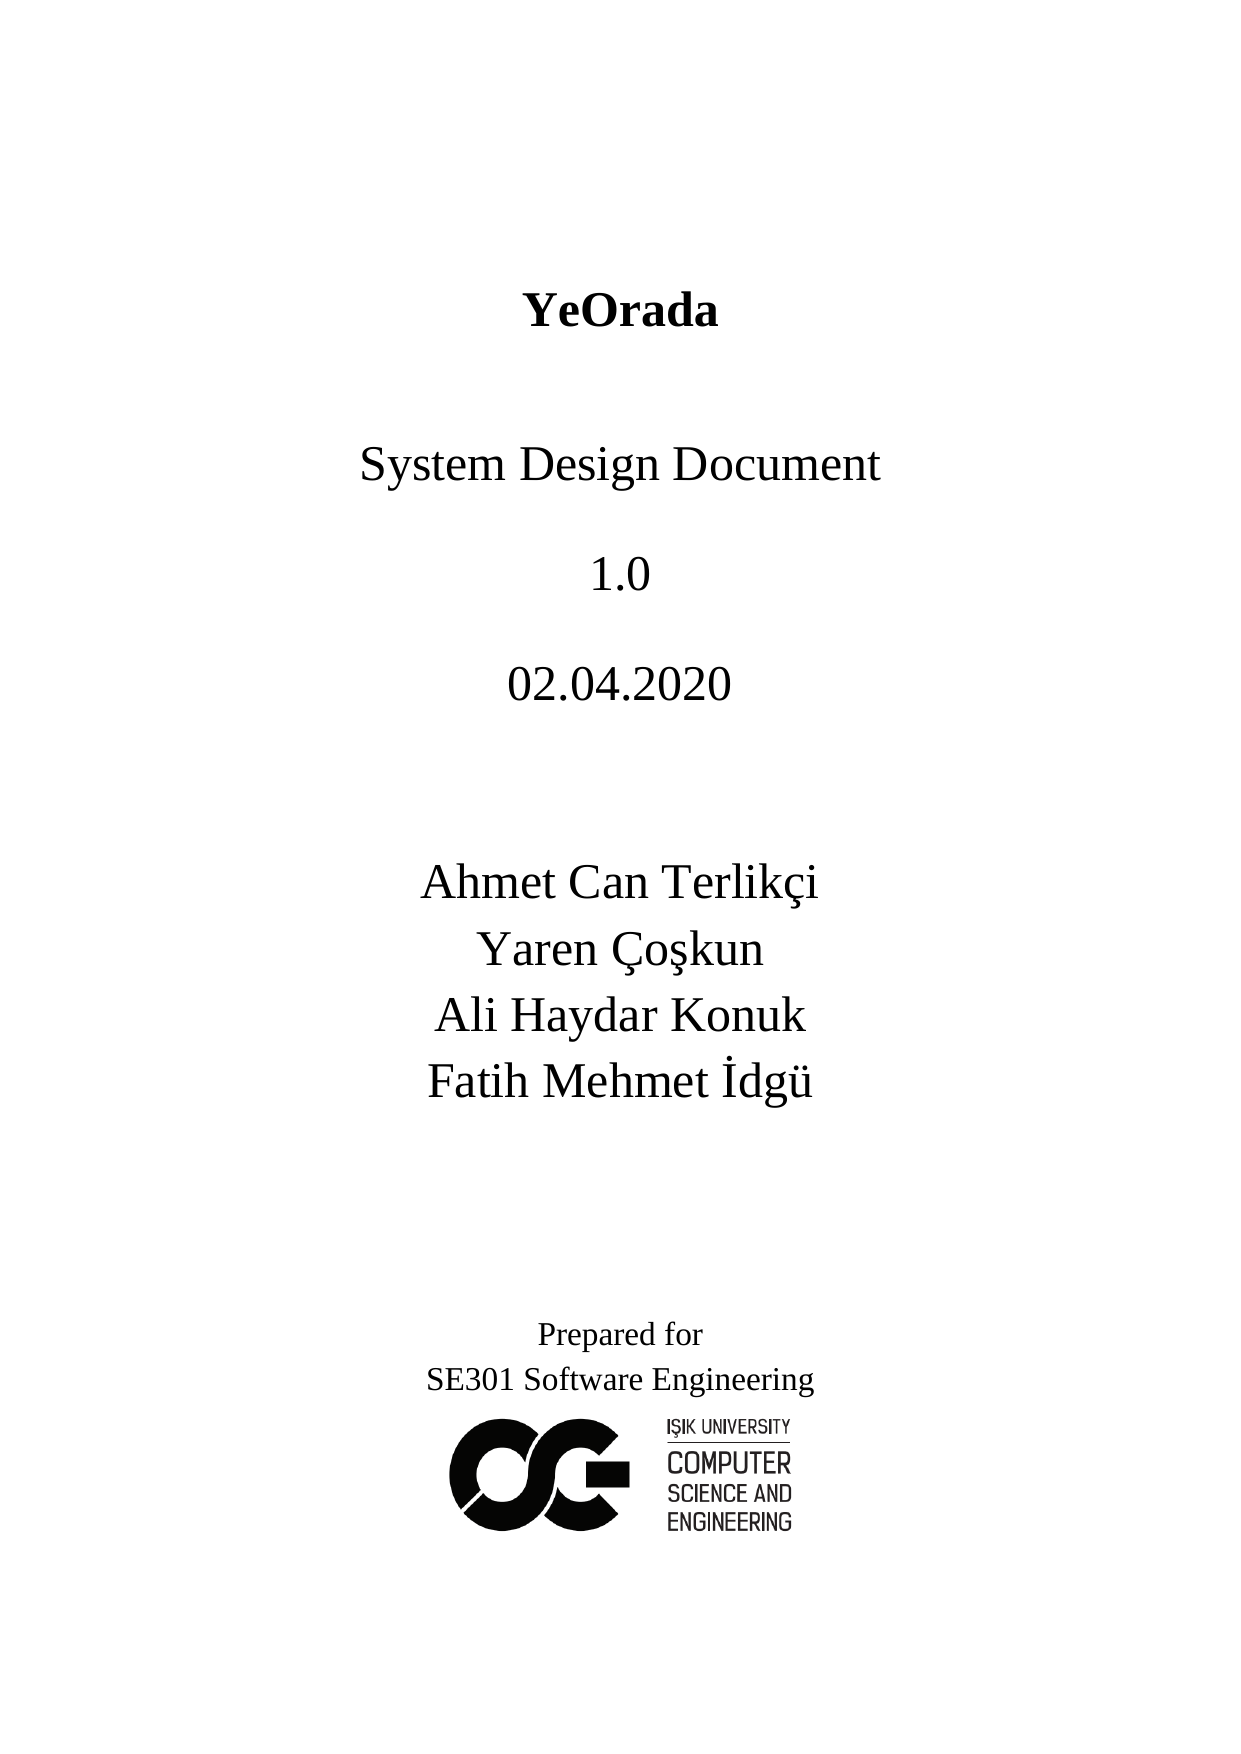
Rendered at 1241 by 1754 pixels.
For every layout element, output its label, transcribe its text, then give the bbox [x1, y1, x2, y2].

text Yaren Çoşkun [148, 918, 1093, 976]
text Ali Haydar Konuk [148, 984, 1093, 1042]
text Ahmet Can Terlikçi [148, 852, 1093, 910]
text YeOrada [148, 280, 1093, 337]
text SE301 Software Engineering [148, 1359, 1093, 1397]
text System Design Document [148, 434, 1093, 491]
picture [445, 1402, 795, 1536]
text 02.04.2020 [148, 654, 1093, 712]
text Fatih Mehmet İdgü [148, 1050, 1093, 1108]
text 1.0 [148, 544, 1093, 601]
text Prepared for [148, 1315, 1093, 1353]
